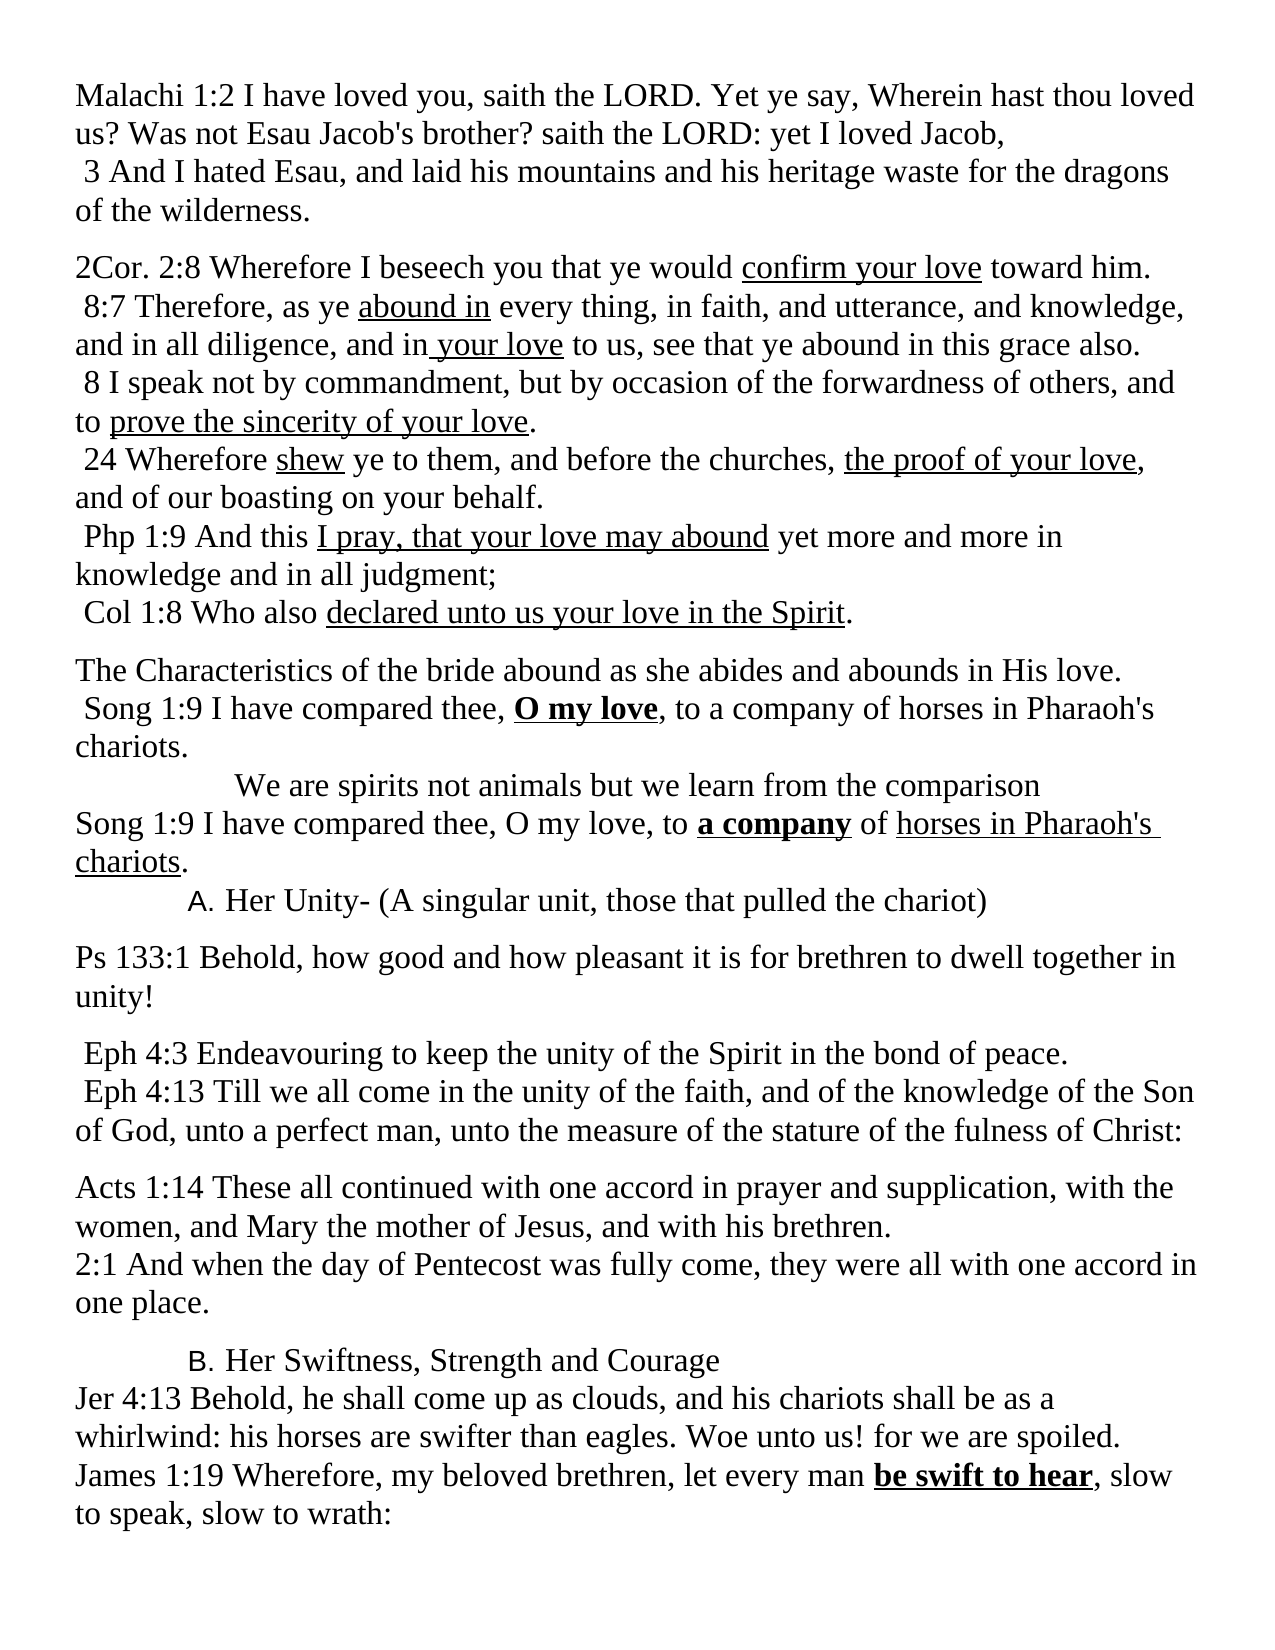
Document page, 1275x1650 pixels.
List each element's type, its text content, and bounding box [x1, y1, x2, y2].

text Song 1:9 I have compared thee, O my love, to a company of horses in Pharaoh's chariots. [75, 688, 1200, 765]
list Her Unity- (A singular unit, those that pulled the chariot) [187, 880, 1200, 918]
text 8 I speak not by commandment, but by occasion of the forwardness of others, and to prove the sincerity of your love. [75, 362, 1200, 439]
text Col 1:8 Who also declared unto us your love in the Spirit. [75, 592, 1200, 631]
text Malachi 1:2 I have loved you, saith the LORD. Yet ye say, Wherein hast thou loved us? Was not Esau Jacob's brother? saith the LORD: yet I loved Jacob, [75, 75, 1200, 152]
text 24 Wherefore shew ye to them, and before the churches, the proof of your love, and of our boasting on your behalf. [75, 439, 1200, 516]
text 3 And I hated Esau, and laid his mountains and his heritage waste for the dragons of the wilderness. [75, 152, 1200, 228]
text Eph 4:3 Endeavouring to keep the unity of the Spirit in the bond of peace. [75, 1033, 1200, 1072]
text Acts 1:14 These all continued with one accord in prayer and supplication, with the women, and Mary the mother of Jesus, and with his brethren. 2:1 And when the day of Pentecost was fully come, they were all with one accord in one place. [75, 1167, 1200, 1321]
text We are spirits not animals but we learn from the comparison [75, 765, 1200, 803]
list Her Swiftness, Strength and Courage [187, 1340, 1200, 1378]
text 8:7 Therefore, as ye abound in every thing, in faith, and utterance, and knowledge, and in all diligence, and in your love to us, see that ye abound in this grace also. [75, 286, 1200, 362]
text James 1:19 Wherefore, my beloved brethren, let every man be swift to hear, slow to speak, slow to wrath: [75, 1455, 1200, 1532]
text Jer 4:13 Behold, he shall come up as clouds, and his chariots shall be as a whirlwind: his horses are swifter than eagles. Woe unto us! for we are spoiled. [75, 1378, 1200, 1455]
text Ps 133:1 Behold, how good and how pleasant it is for brethren to dwell together in unity! [75, 937, 1200, 1014]
text 2Cor. 2:8 Wherefore I beseech you that ye would confirm your love toward him. [75, 247, 1200, 286]
text The Characteristics of the bride abound as she abides and abounds in His love. [75, 650, 1200, 688]
text Eph 4:13 Till we all come in the unity of the faith, and of the knowledge of the Son of God, unto a perfect man, unto the measure of the stature of the fulness of Christ: [75, 1072, 1200, 1148]
text Php 1:9 And this I pray, that your love may abound yet more and more in knowledge and in all judgment; [75, 516, 1200, 592]
text Song 1:9 I have compared thee, O my love, to a company of horses in Pharaoh's chariots. [75, 803, 1200, 880]
